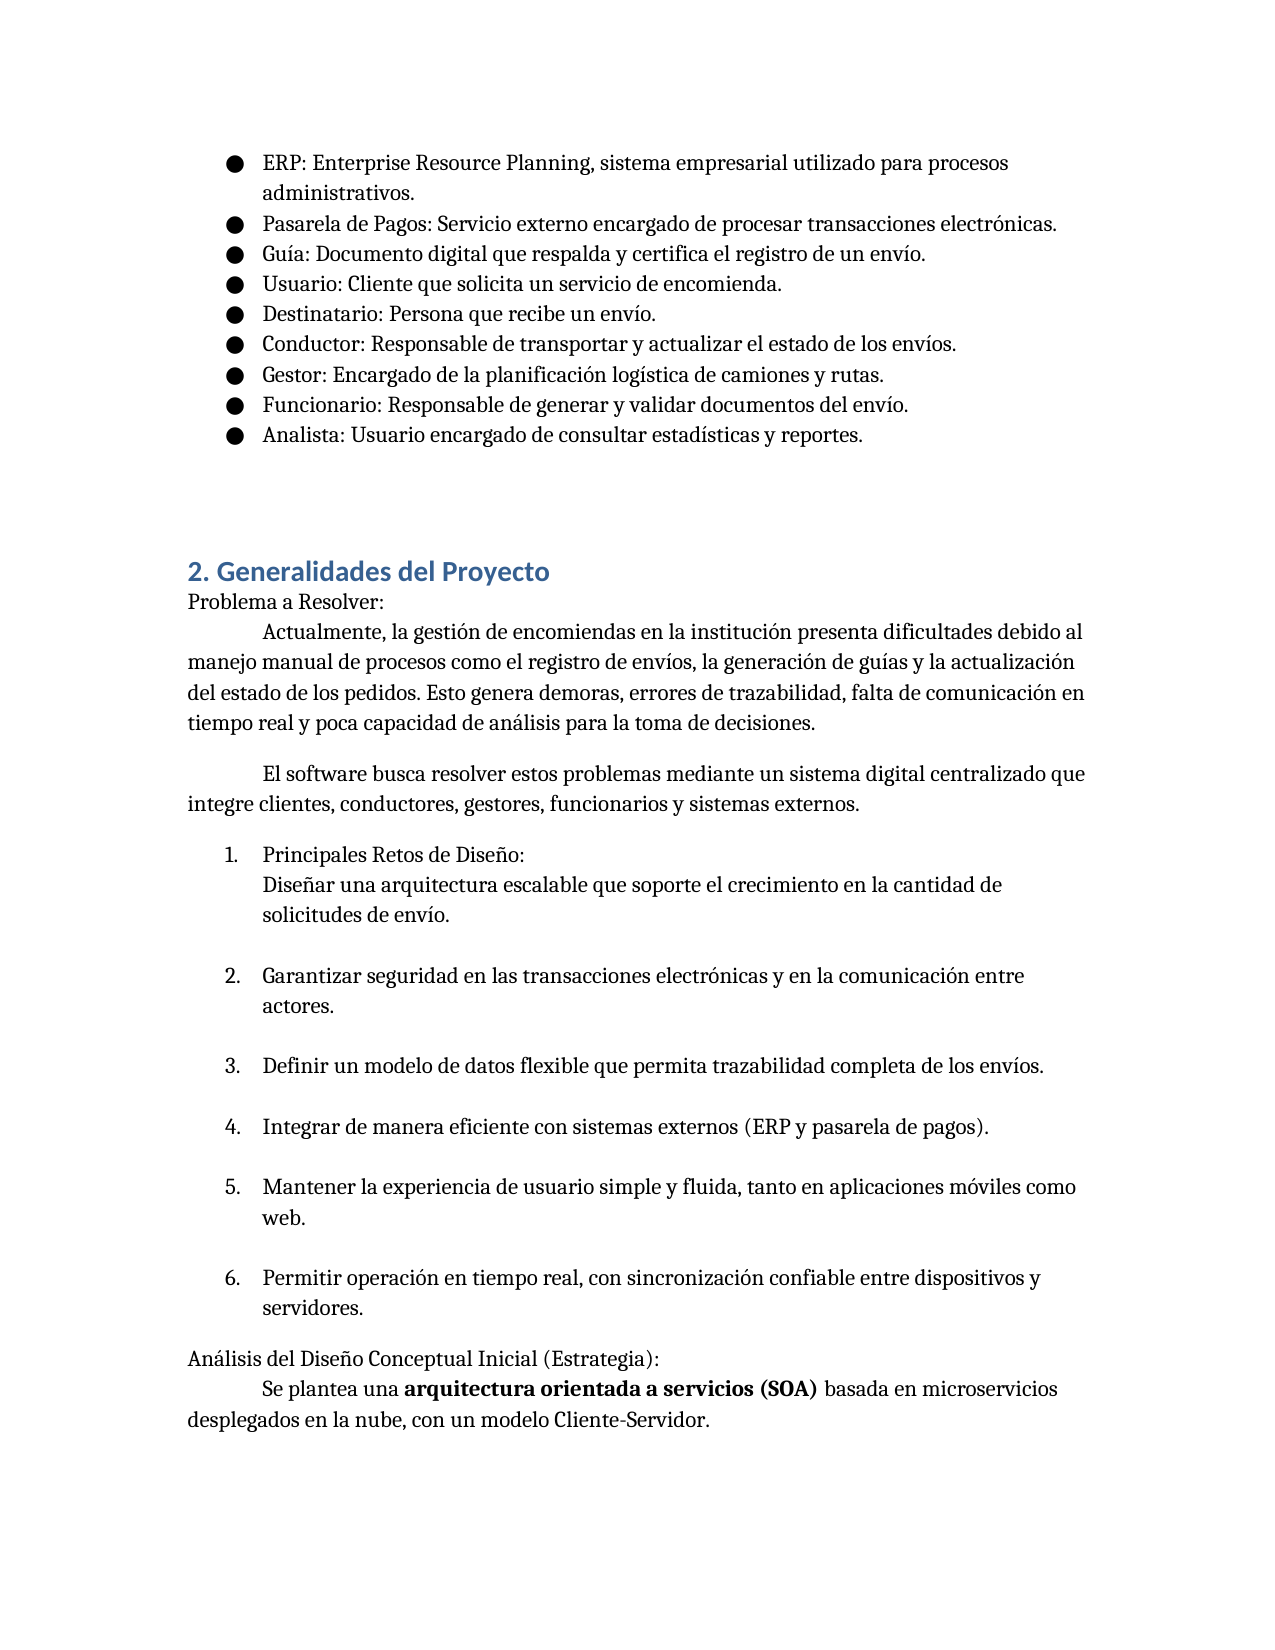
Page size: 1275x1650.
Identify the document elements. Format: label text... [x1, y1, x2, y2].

list Pasarela de Pagos: Servicio externo encargado de procesar transacciones electrónicas. [225, 210, 1087, 237]
text El software busca resolver estos problemas mediante un sistema digital centralizado que integre clientes, conductores, gestores, funcionarios y sistemas externos. [187, 761, 1087, 817]
list Integrar de manera eficiente con sistemas externos (ERP y pasarela de pagos). [225, 1114, 1087, 1170]
list ERP: Enterprise Resource Planning, sistema empresarial utilizado para procesos administrativos. [225, 150, 1087, 207]
list Definir un modelo de datos flexible que permita trazabilidad completa de los envíos. [225, 1053, 1087, 1110]
subtitle 2. Generalidades del Proyecto [187, 553, 1087, 589]
list Principales Retos de Diseño: Diseñar una arquitectura escalable que soporte el crecimiento en la cantidad de solicitudes de envío. [225, 842, 1087, 959]
list Mantener la experiencia de usuario simple y fluida, tanto en aplicaciones móviles como web. [225, 1174, 1087, 1261]
list Usuario: Cliente que solicita un servicio de encomienda. [225, 271, 1087, 297]
list Destinatario: Persona que recibe un envío. [225, 301, 1087, 327]
list Analista: Usuario encargado de consultar estadísticas y reportes. [225, 422, 1087, 448]
text Problema a Resolver: Actualmente, la gestión de encomiendas en la institución presenta dificultades debido al manejo manual de procesos como el registro de envíos, la generación de guías y la actualización del estado de los pedidos. Esto genera demoras, errores de trazabilidad, falta de comunicación en tiempo real y poca capacidad de análisis para la toma de decisiones. [187, 589, 1087, 736]
list Permitir operación en tiempo real, con sincronización confiable entre dispositivos y servidores. [225, 1265, 1087, 1321]
list Gestor: Encargado de la planificación logística de camiones y rutas. [225, 361, 1087, 388]
list Guía: Documento digital que respalda y certifica el registro de un envío. [225, 241, 1087, 267]
list Garantizar seguridad en las transacciones electrónicas y en la comunicación entre actores. [225, 963, 1087, 1049]
text Análisis del Diseño Conceptual Inicial (Estrategia): Se plantea una arquitectura orientada a servicios (SOA) basada en microservicios desplegados en la nube, con un modelo Cliente-Servidor. [187, 1346, 1087, 1433]
list Conductor: Responsable de transportar y actualizar el estado de los envíos. [225, 331, 1087, 358]
list Funcionario: Responsable de generar y validar documentos del envío. [225, 392, 1087, 418]
